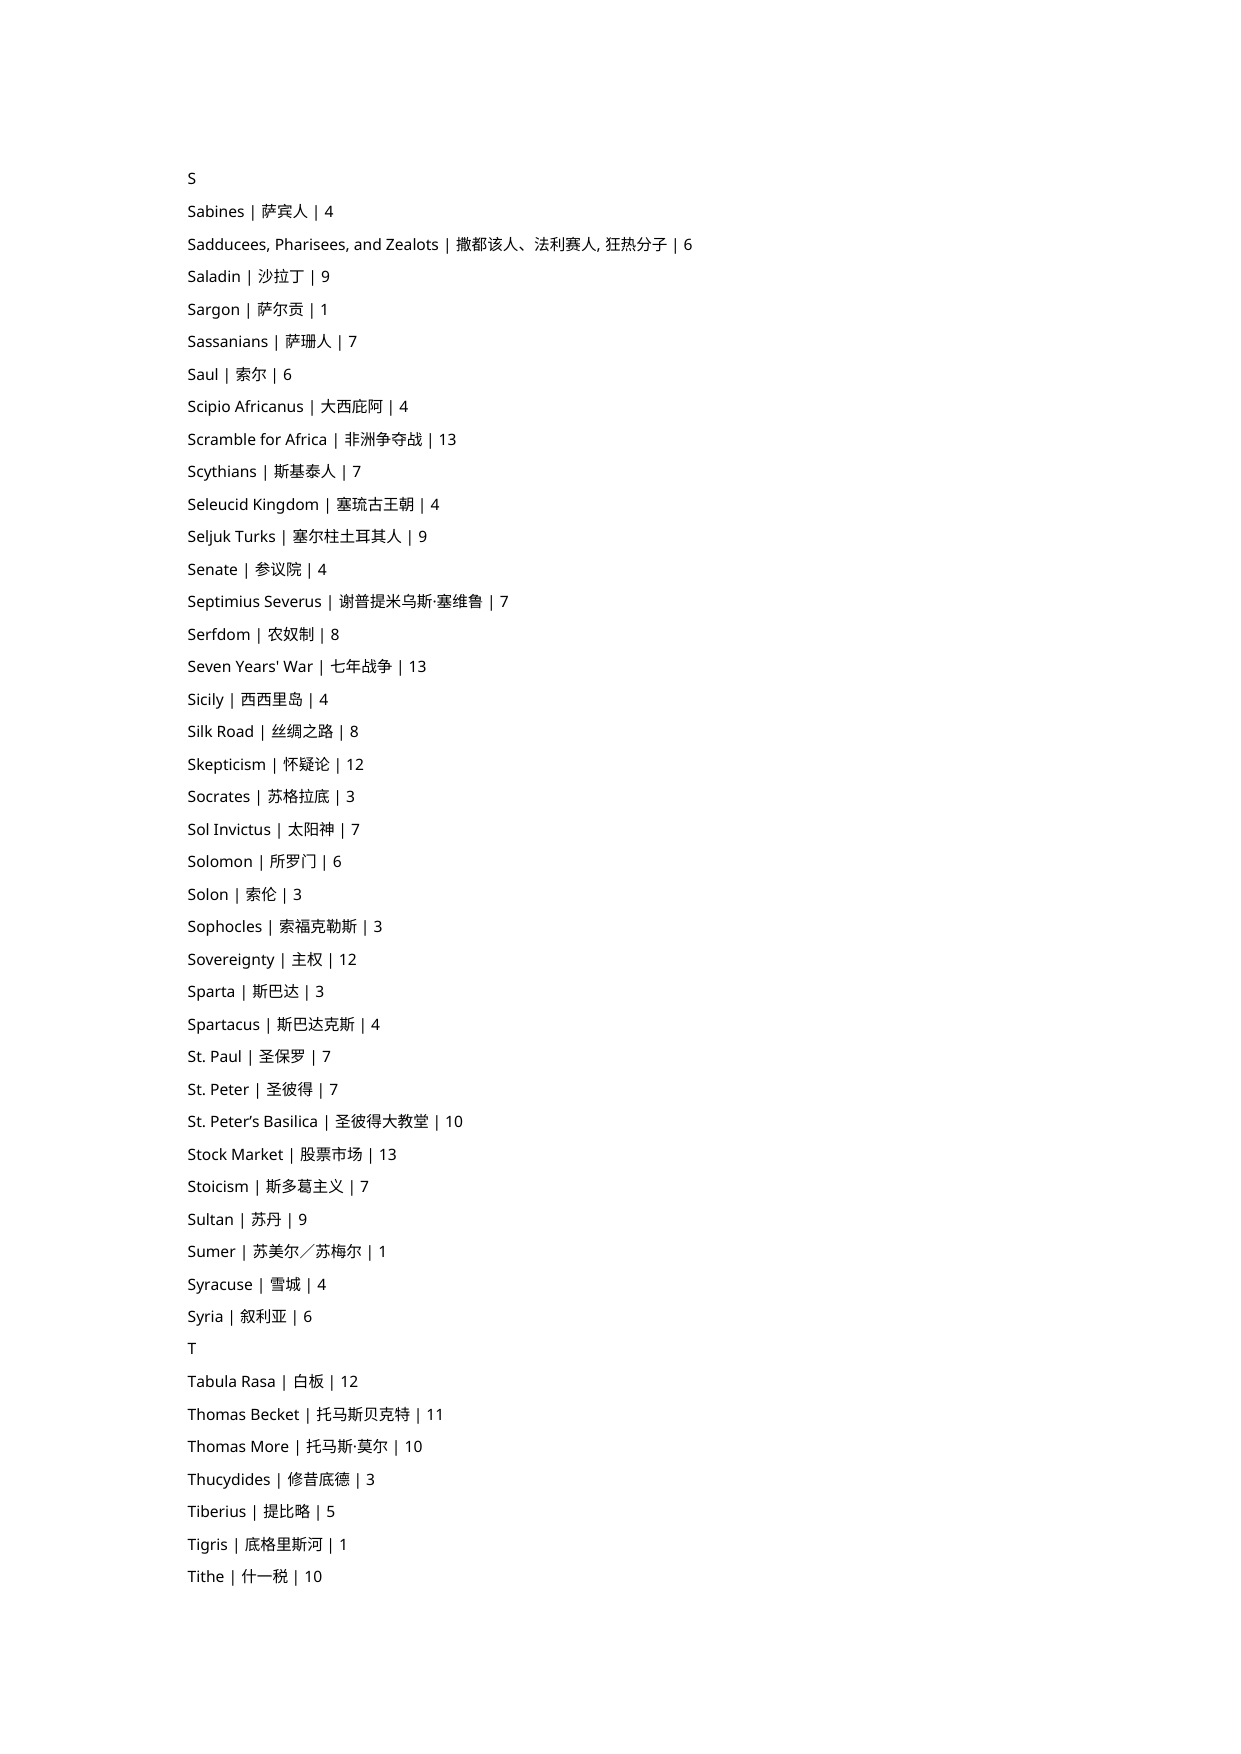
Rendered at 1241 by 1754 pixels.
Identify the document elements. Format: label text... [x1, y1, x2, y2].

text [187, 1332, 1053, 1592]
text S Sabines | 萨宾人 | 4 Sadducees, Pharisees, and Zealots | 撒都该人、法利赛人, 狂热分子 | 6 Saladin | 沙拉丁 | 9 Sargon | 萨尔贡 | 1 Sassanians | 萨珊人 | 7 Saul | 索尔 | 6 Scipio Africanus | 大西庇阿 | 4 Scramble for Africa | 非洲争夺战 | 13 Scythians | 斯基泰人 | 7 Seleucid Kingdom | 塞琉古王朝 | 4 Seljuk Turks | 塞尔柱土耳其人 | 9 Senate | 参议院 | 4 Septimius Severus | 谢普提米乌斯·塞维鲁 | 7 Serfdom | 农奴制 | 8 Seven Years' War | 七年战争 | 13 Sicily | 西西里岛 | 4 Silk Road | 丝绸之路 | 8 Skepticism | 怀疑论 | 12 Socrates | 苏格拉底 | 3 Sol Invictus | 太阳神 | 7 Solomon | 所罗门 | 6 Solon | 索伦 | 3 Sophocles | 索福克勒斯 | 3 Sovereignty | 主权 | 12 Sparta | 斯巴达 | 3 Spartacus | 斯巴达克斯 | 4 St. Paul | 圣保罗 | 7 St. Peter | 圣彼得 | 7 St. Peter’s Basilica | 圣彼得大教堂 | 10 Stock Market | 股票市场 | 13 Stoicism | 斯多葛主义 | 7 Sultan | 苏丹 | 9 Sumer | 苏美尔／苏梅尔 | 1 Syracuse | 雪城 | 4 Syria | 叙利亚 | 6 [187, 162, 1053, 1332]
